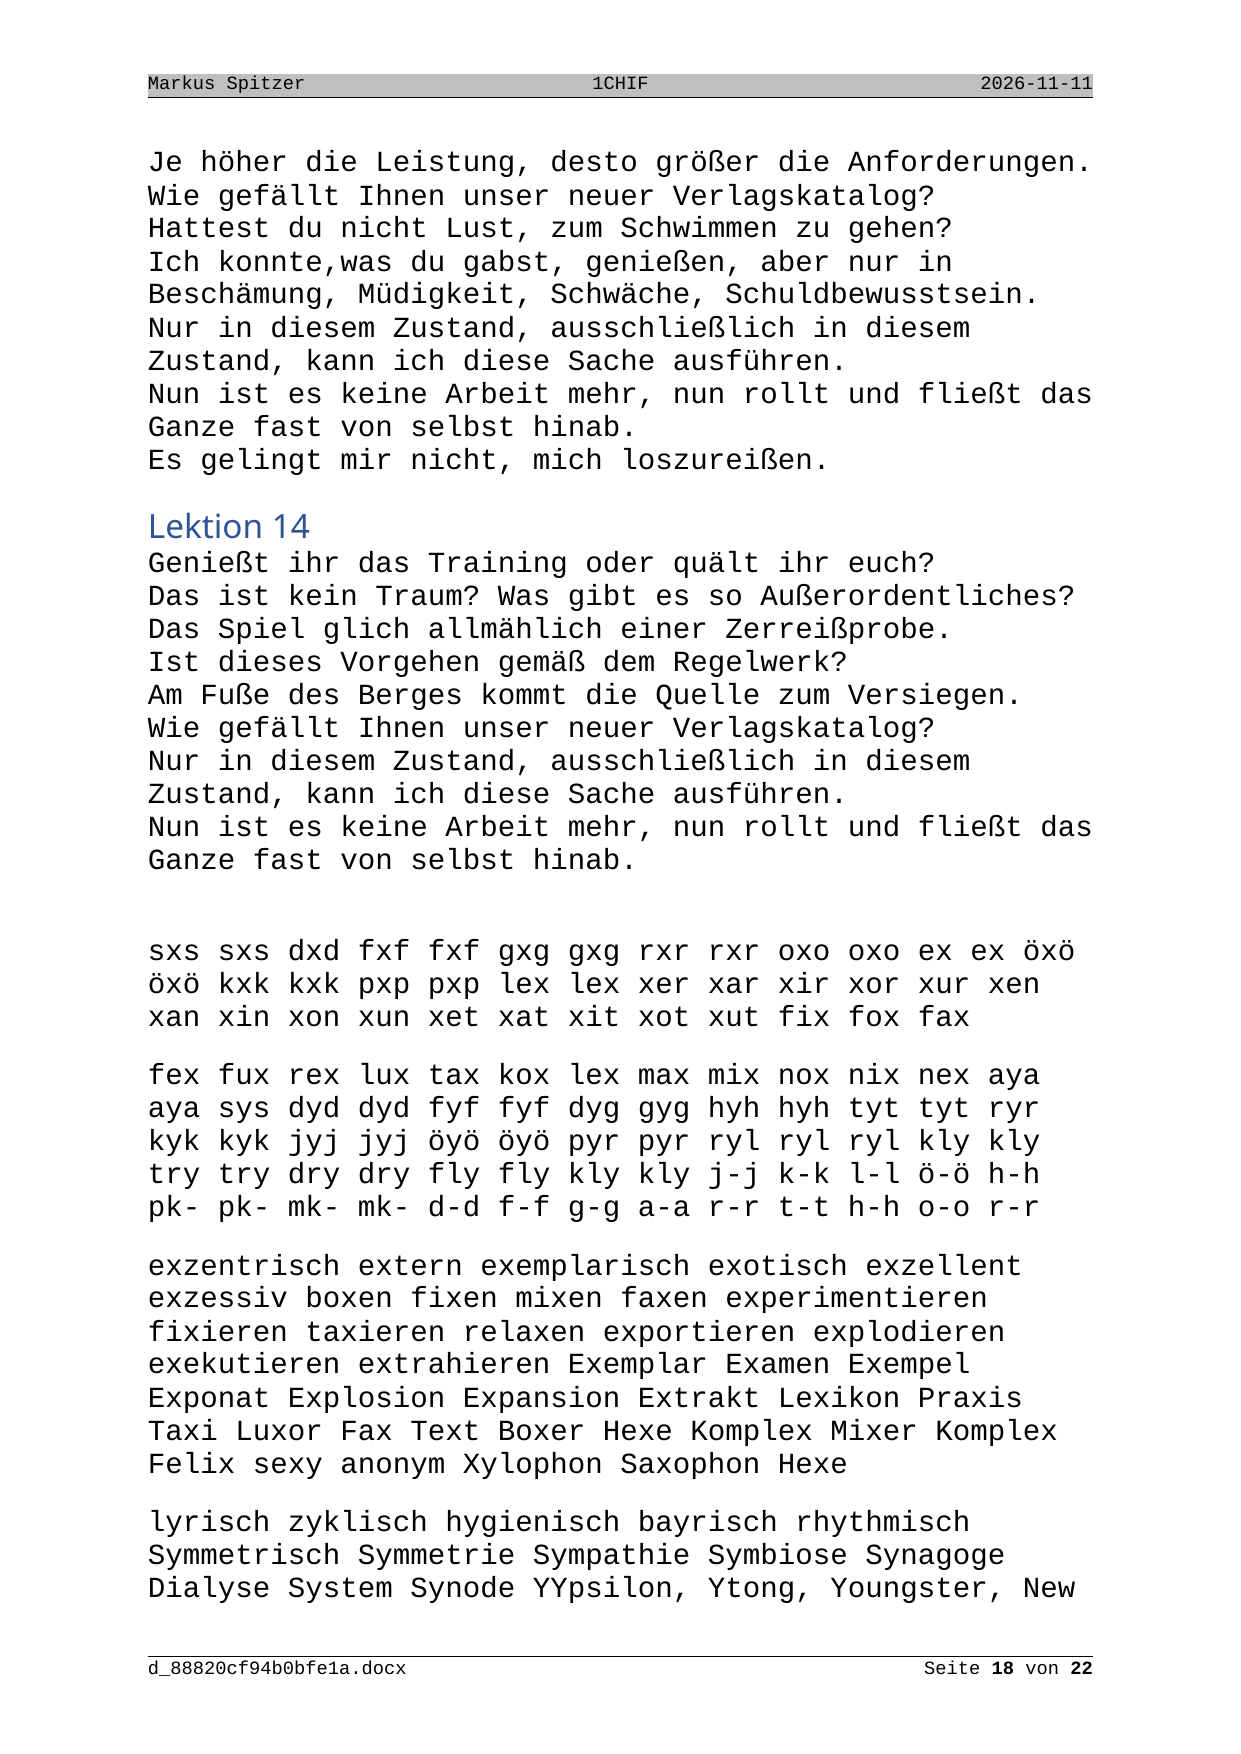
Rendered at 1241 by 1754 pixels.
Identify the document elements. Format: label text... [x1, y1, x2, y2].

subtitle Lektion 14 [148, 503, 1093, 548]
text fex fux rex lux tax kox lex max mix nox nix nex aya aya sys dyd dyd fyf fyf dyg gyg hyh hyh tyt tyt ryr kyk kyk jyj jyj öyö öyö pyr pyr ryl ryl ryl kly kly try try dry dry fly fly kly kly j-j k-k l-l ö-ö h-h pk- pk- mk- mk- d-d f-f g-g a-a r-r t-t h-h o-o r-r [148, 1061, 1093, 1226]
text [148, 1507, 1093, 1606]
text Genießt ihr das Training oder quält ihr euch? Das ist kein Traum? Was gibt es so Außerordentliches? Das Spiel glich allmählich einer Zerreißprobe. Ist dieses Vorgehen gemäß dem Regelwerk? Am Fuße des Berges kommt die Quelle zum Versiegen. Wie gefällt Ihnen unser neuer Verlagskatalog? Nur in diesem Zustand, ausschließlich in diesem Zustand, kann ich diese Sache ausführen. Nun ist es keine Arbeit mehr, nun rollt und fließt das Ganze fast von selbst hinab. [148, 548, 1093, 911]
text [148, 148, 1093, 478]
text exzentrisch extern exemplarisch exotisch exzellent exzessiv boxen fixen mixen faxen experimentieren fixieren taxieren relaxen exportieren explodieren exekutieren extrahieren Exemplar Examen Exempel Exponat Explosion Expansion Extrakt Lexikon Praxis Taxi Luxor Fax Text Boxer Hexe Komplex Mixer Komplex Felix sexy anonym Xylophon Saxophon Hexe [148, 1251, 1093, 1482]
text sxs sxs dxd fxf fxf gxg gxg rxr rxr oxo oxo ex ex öxö öxö kxk kxk pxp pxp lex lex xer xar xir xor xur xen xan xin xon xun xet xat xit xot xut fix fox fax [148, 936, 1093, 1036]
